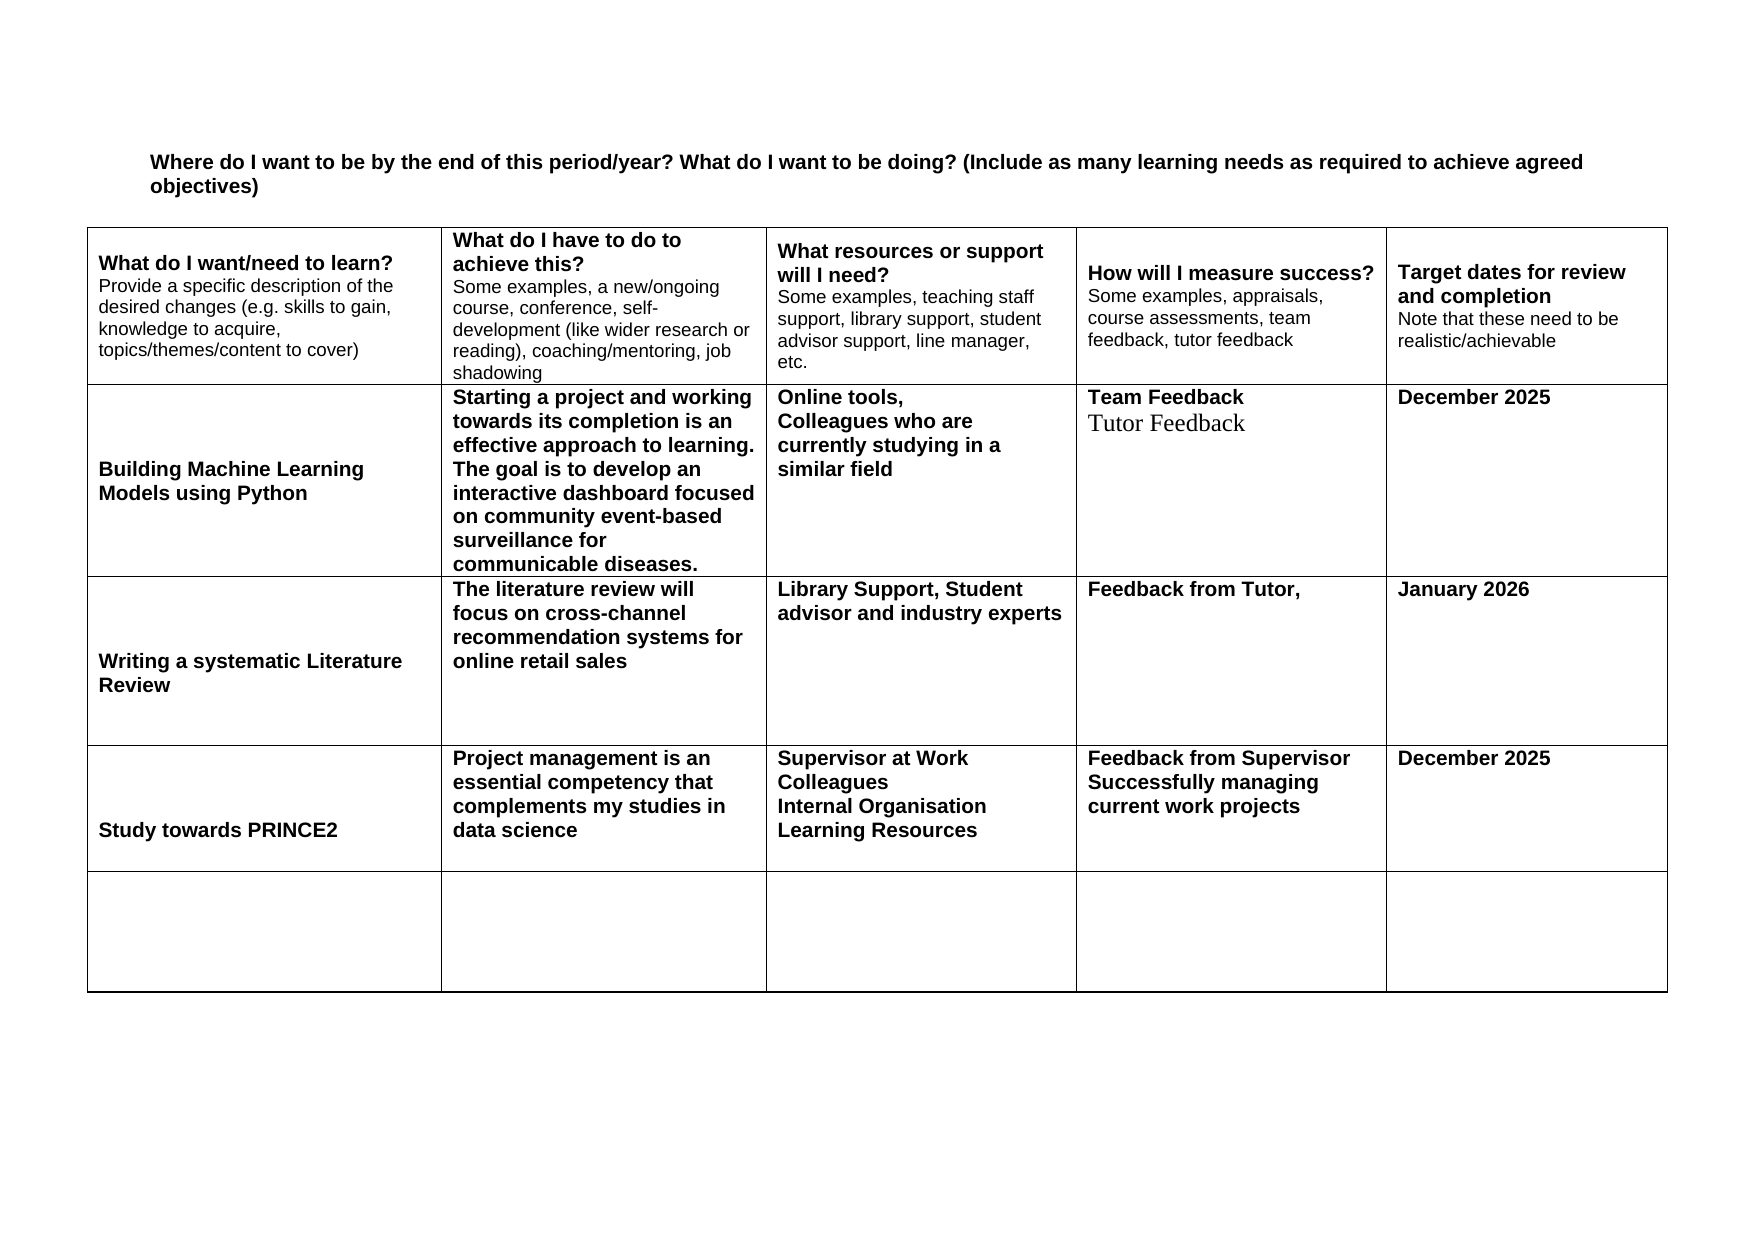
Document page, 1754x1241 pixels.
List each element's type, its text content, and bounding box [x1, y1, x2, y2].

table_cell [1387, 872, 1667, 991]
table_header What do I want/need to learn? Provide a specific description of the desired changes (e.g. skills to gain, knowledge to acquire, topics/themes/content to cover) [88, 228, 441, 383]
table_cell Starting a project and working towards its completion is an effective approach to learning. The goal is to develop an interactive dashboard focused on community event-based surveillance for communicable diseases. [442, 385, 766, 576]
table_cell Feedback from Tutor, [1077, 577, 1386, 745]
table_cell December 2025 [1387, 385, 1667, 576]
table_cell Team Feedback Tutor Feedback [1077, 385, 1386, 576]
table_cell Writing a systematic Literature Review [88, 577, 441, 745]
table_cell Project management is an essential competency that complements my studies in data science [442, 746, 766, 871]
table_cell The literature review will focus on cross-channel recommendation systems for online retail sales [442, 577, 766, 745]
table_cell [442, 872, 766, 991]
table_cell [767, 872, 1076, 991]
table_cell [1077, 872, 1386, 991]
table_header Target dates for review and completion Note that these need to be realistic/achievable [1387, 228, 1667, 383]
table_cell [88, 872, 441, 991]
table_cell Feedback from Supervisor Successfully managing current work projects [1077, 746, 1386, 871]
table_cell Online tools, Colleagues who are currently studying in a similar field [767, 385, 1076, 576]
table_cell Library Support, Student advisor and industry experts [767, 577, 1076, 745]
text Where do I want to be by the end of this period/year? What do I want to be doing? (Include as many learning needs as required to achieve agreed objectives) [150, 150, 1604, 198]
table_cell January 2026 [1387, 577, 1667, 745]
table_cell Supervisor at Work Colleagues Internal Organisation Learning Resources [767, 746, 1076, 871]
table_header What resources or support will I need? Some examples, teaching staff support, library support, student advisor support, line manager, etc. [767, 228, 1076, 383]
table_cell December 2025 [1387, 746, 1667, 871]
table_cell Study towards PRINCE2 [88, 746, 441, 871]
table_cell Building Machine Learning Models using Python [88, 385, 441, 576]
table_header How will I measure success? Some examples, appraisals, course assessments, team feedback, tutor feedback [1077, 228, 1386, 383]
table_header What do I have to do to achieve this? Some examples, a new/ongoing course, conference, self-development (like wider research or reading), coaching/mentoring, job shadowing [442, 228, 766, 383]
